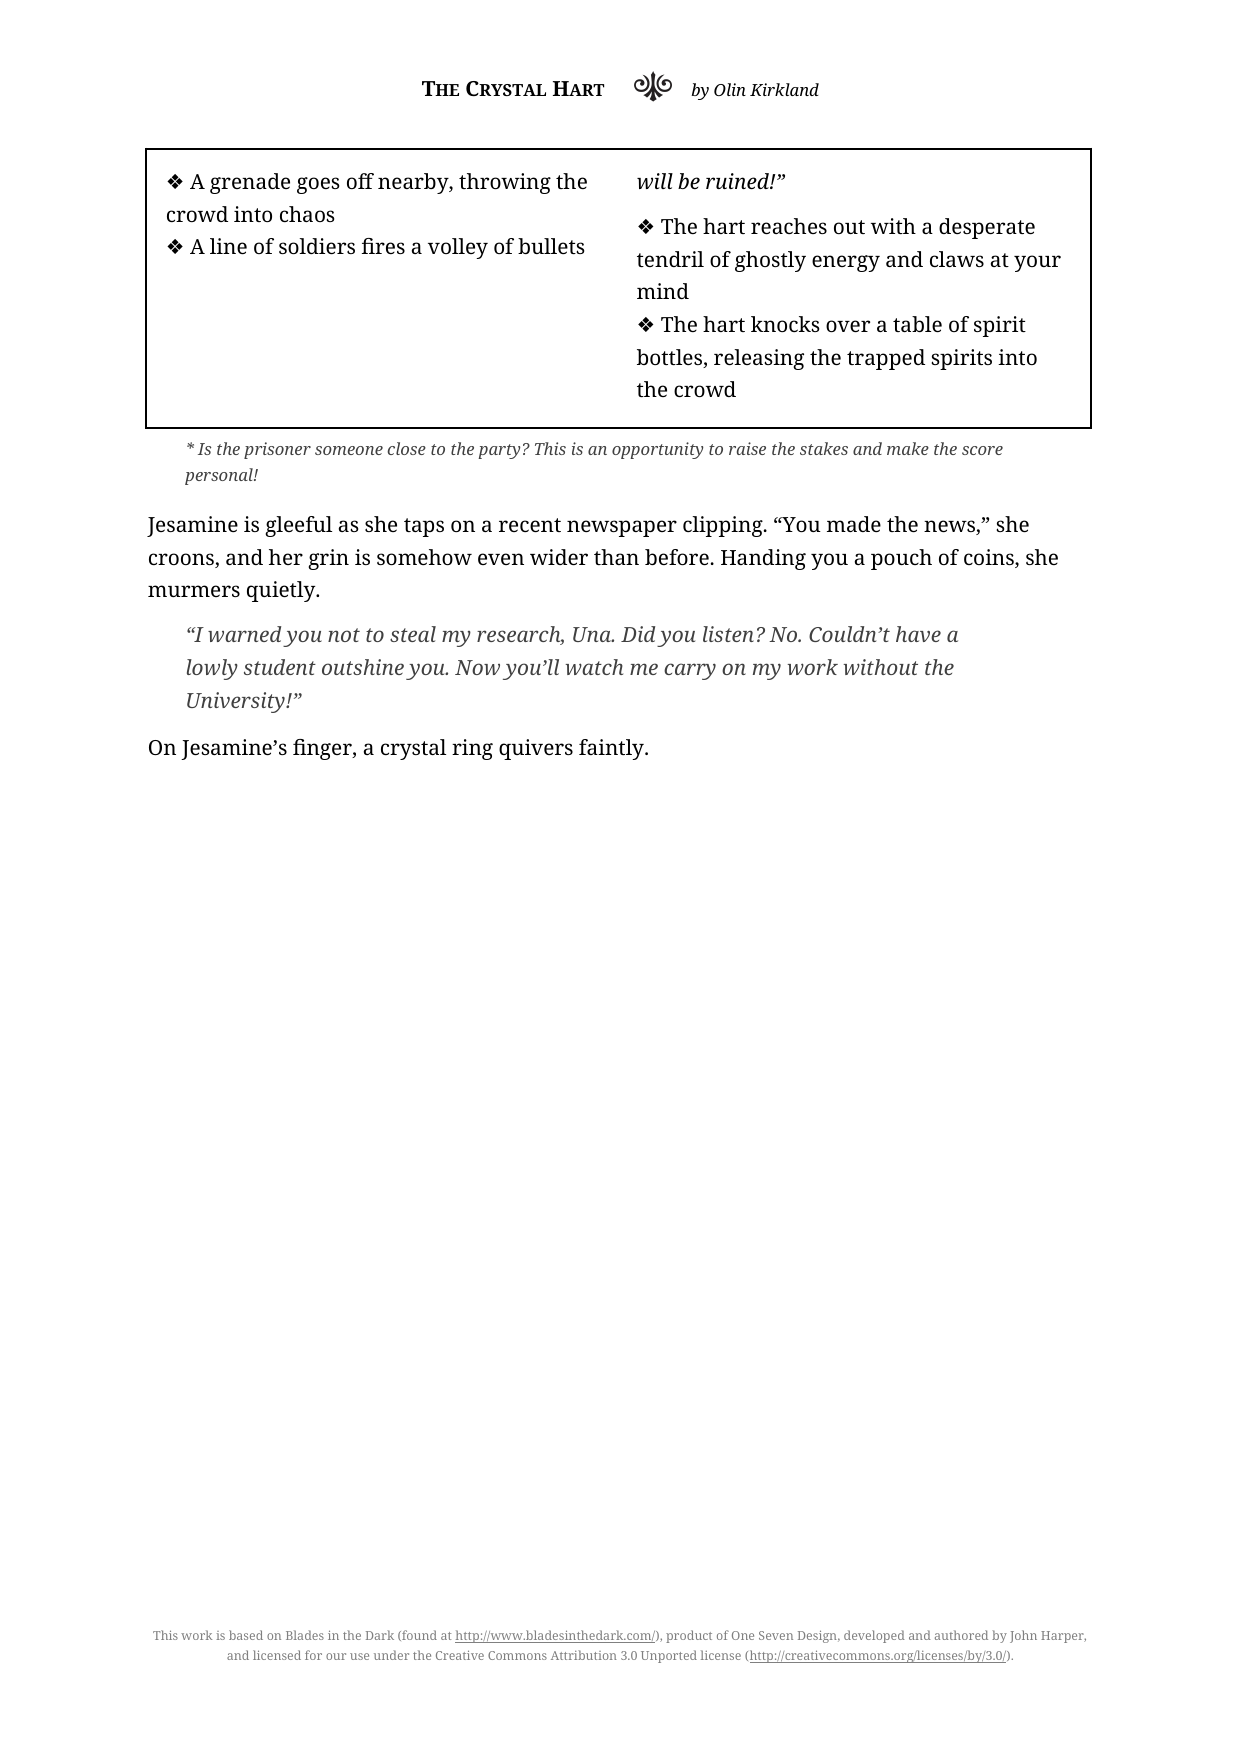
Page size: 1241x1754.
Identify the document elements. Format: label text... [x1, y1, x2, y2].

table_cell [147, 150, 1090, 427]
picture [627, 68, 681, 104]
text * Is the prisoner someone close to the party? This is an opportunity to raise the stakes and make the score personal! [185, 437, 1048, 486]
text Jesamine is gleeful as she taps on a recent newspaper clipping. “You made the news,” she croons, and her grin is somehow even wider than before. Handing you a pouch of coins, she murmers quietly. [148, 510, 1093, 604]
text “I warned you not to steal my research, Una. Did you listen? No. Couldn’t have a lowly student outshine you. Now you’ll watch me carry on my work without the University!” [185, 621, 1003, 714]
text On Jesamine’s finger, a crystal ring quivers faintly. [148, 733, 1093, 762]
